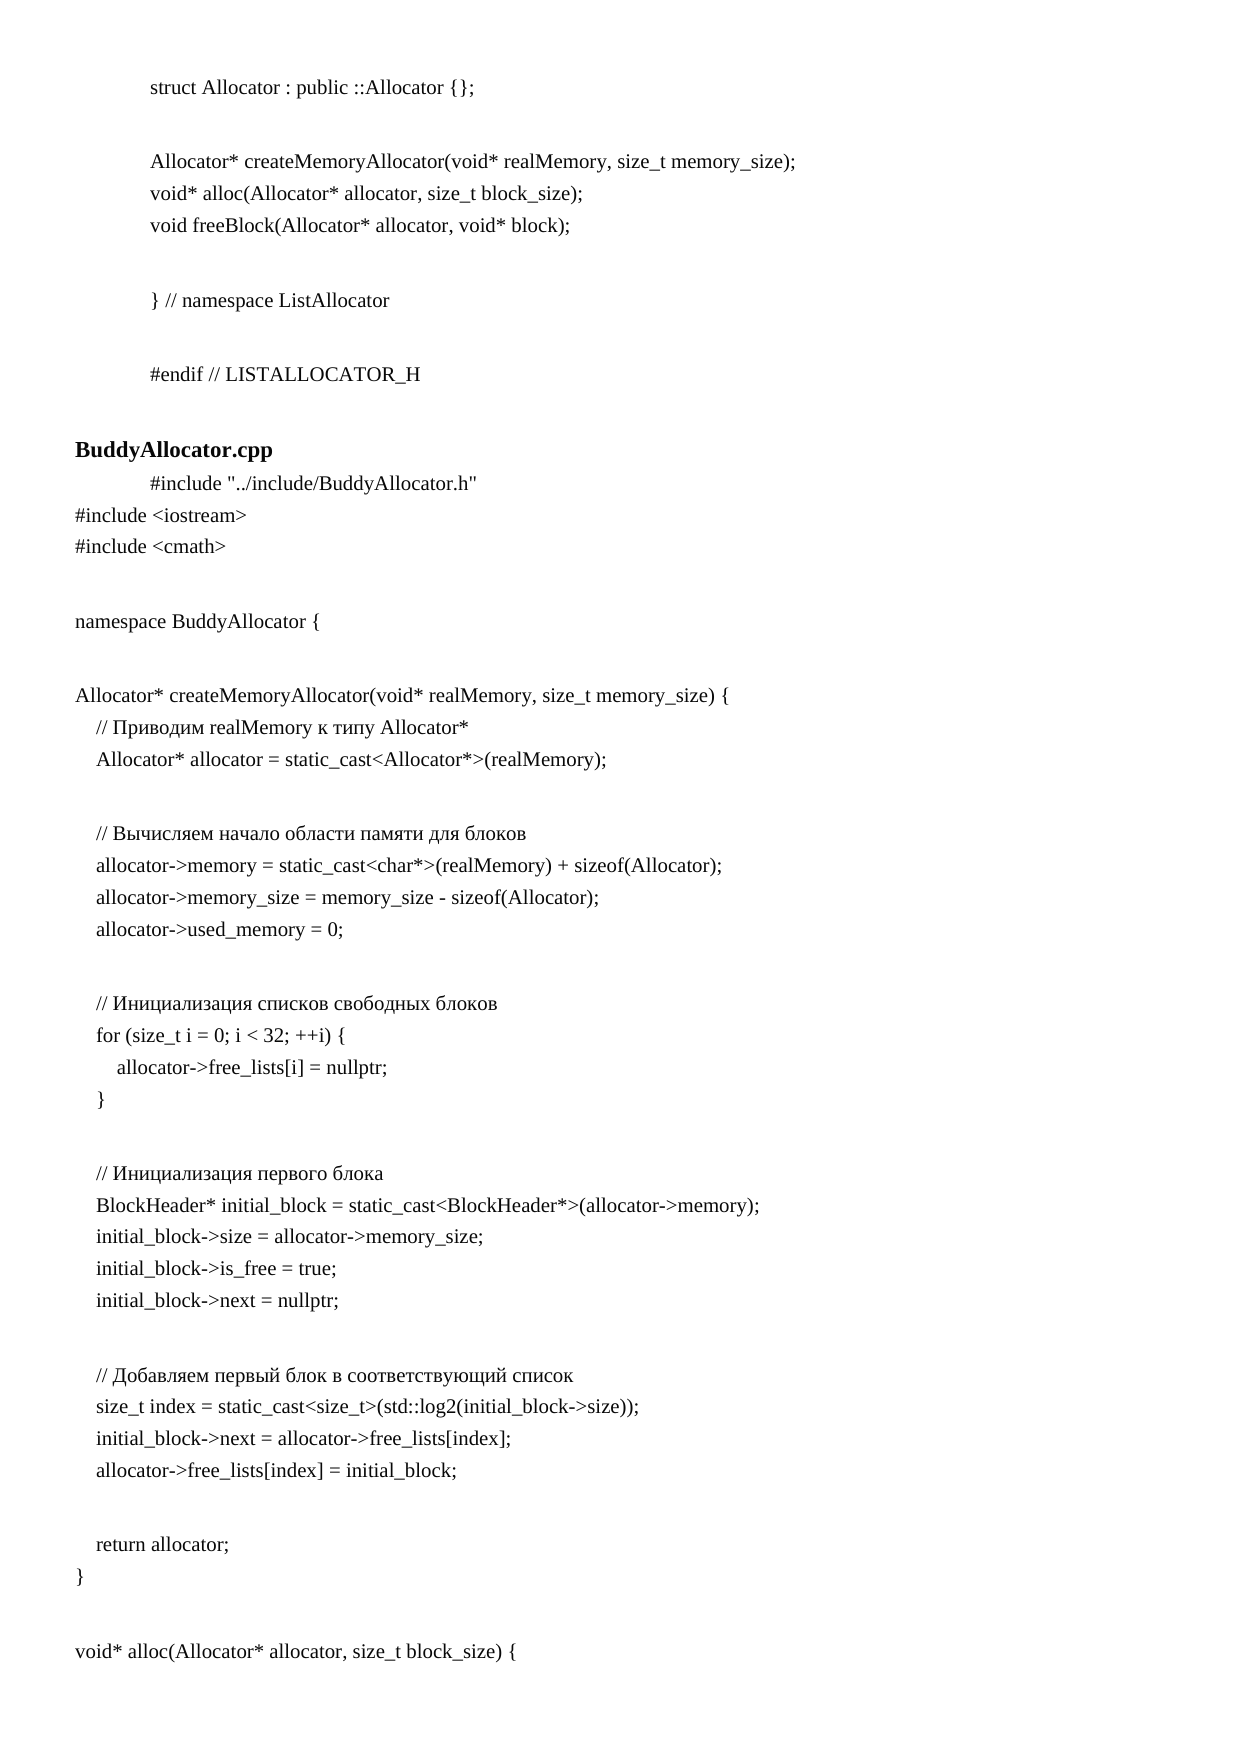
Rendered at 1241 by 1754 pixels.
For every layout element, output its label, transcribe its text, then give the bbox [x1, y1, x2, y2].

text Allocator* createMemoryAllocator(void* realMemory, size_t memory_size); [75, 149, 1165, 173]
text // Инициализация первого блока [75, 1161, 1165, 1185]
text return allocator; [75, 1532, 1165, 1556]
text struct Allocator : public ::Allocator {}; [75, 75, 1165, 99]
text #endif // LISTALLOCATOR_H [75, 362, 1165, 386]
text Allocator* createMemoryAllocator(void* realMemory, size_t memory_size) { [75, 683, 1165, 707]
text void freeBlock(Allocator* allocator, void* block); [75, 213, 1165, 237]
text initial_block->next = allocator->free_lists[index]; [75, 1426, 1165, 1450]
text #include "../include/BuddyAllocator.h" [75, 471, 1165, 495]
text } [75, 1086, 1165, 1111]
text void* alloc(Allocator* allocator, size_t block_size) { [75, 1638, 1165, 1663]
text void* alloc(Allocator* allocator, size_t block_size); [75, 181, 1165, 205]
text BlockHeader* initial_block = static_cast<BlockHeader*>(allocator->memory); [75, 1193, 1165, 1217]
text initial_block->size = allocator->memory_size; [75, 1224, 1165, 1248]
text allocator->memory_size = memory_size - sizeof(Allocator); [75, 885, 1165, 909]
text allocator->free_lists[i] = nullptr; [75, 1055, 1165, 1079]
text size_t index = static_cast<size_t>(std::log2(initial_block->size)); [75, 1394, 1165, 1418]
text #include <cmath> [75, 534, 1165, 558]
text namespace BuddyAllocator { [75, 609, 1165, 633]
text initial_block->is_free = true; [75, 1256, 1165, 1280]
text #include <iostream> [75, 503, 1165, 527]
text initial_block->next = nullptr; [75, 1288, 1165, 1312]
text Allocator* allocator = static_cast<Allocator*>(realMemory); [75, 747, 1165, 771]
text // Инициализация списков свободных блоков [75, 991, 1165, 1015]
text } // namespace ListAllocator [75, 287, 1165, 312]
text // Добавляем первый блок в соответствующий список [75, 1362, 1165, 1387]
text allocator->used_memory = 0; [75, 917, 1165, 941]
text // Вычисляем начало области памяти для блоков [75, 821, 1165, 845]
text BuddyAllocator.cpp [75, 436, 1165, 463]
text allocator->free_lists[index] = initial_block; [75, 1458, 1165, 1482]
text // Приводим realMemory к типу Allocator* [75, 715, 1165, 739]
text } [75, 1564, 1165, 1588]
text allocator->memory = static_cast<char*>(realMemory) + sizeof(Allocator); [75, 853, 1165, 877]
text for (size_t i = 0; i < 32; ++i) { [75, 1023, 1165, 1047]
